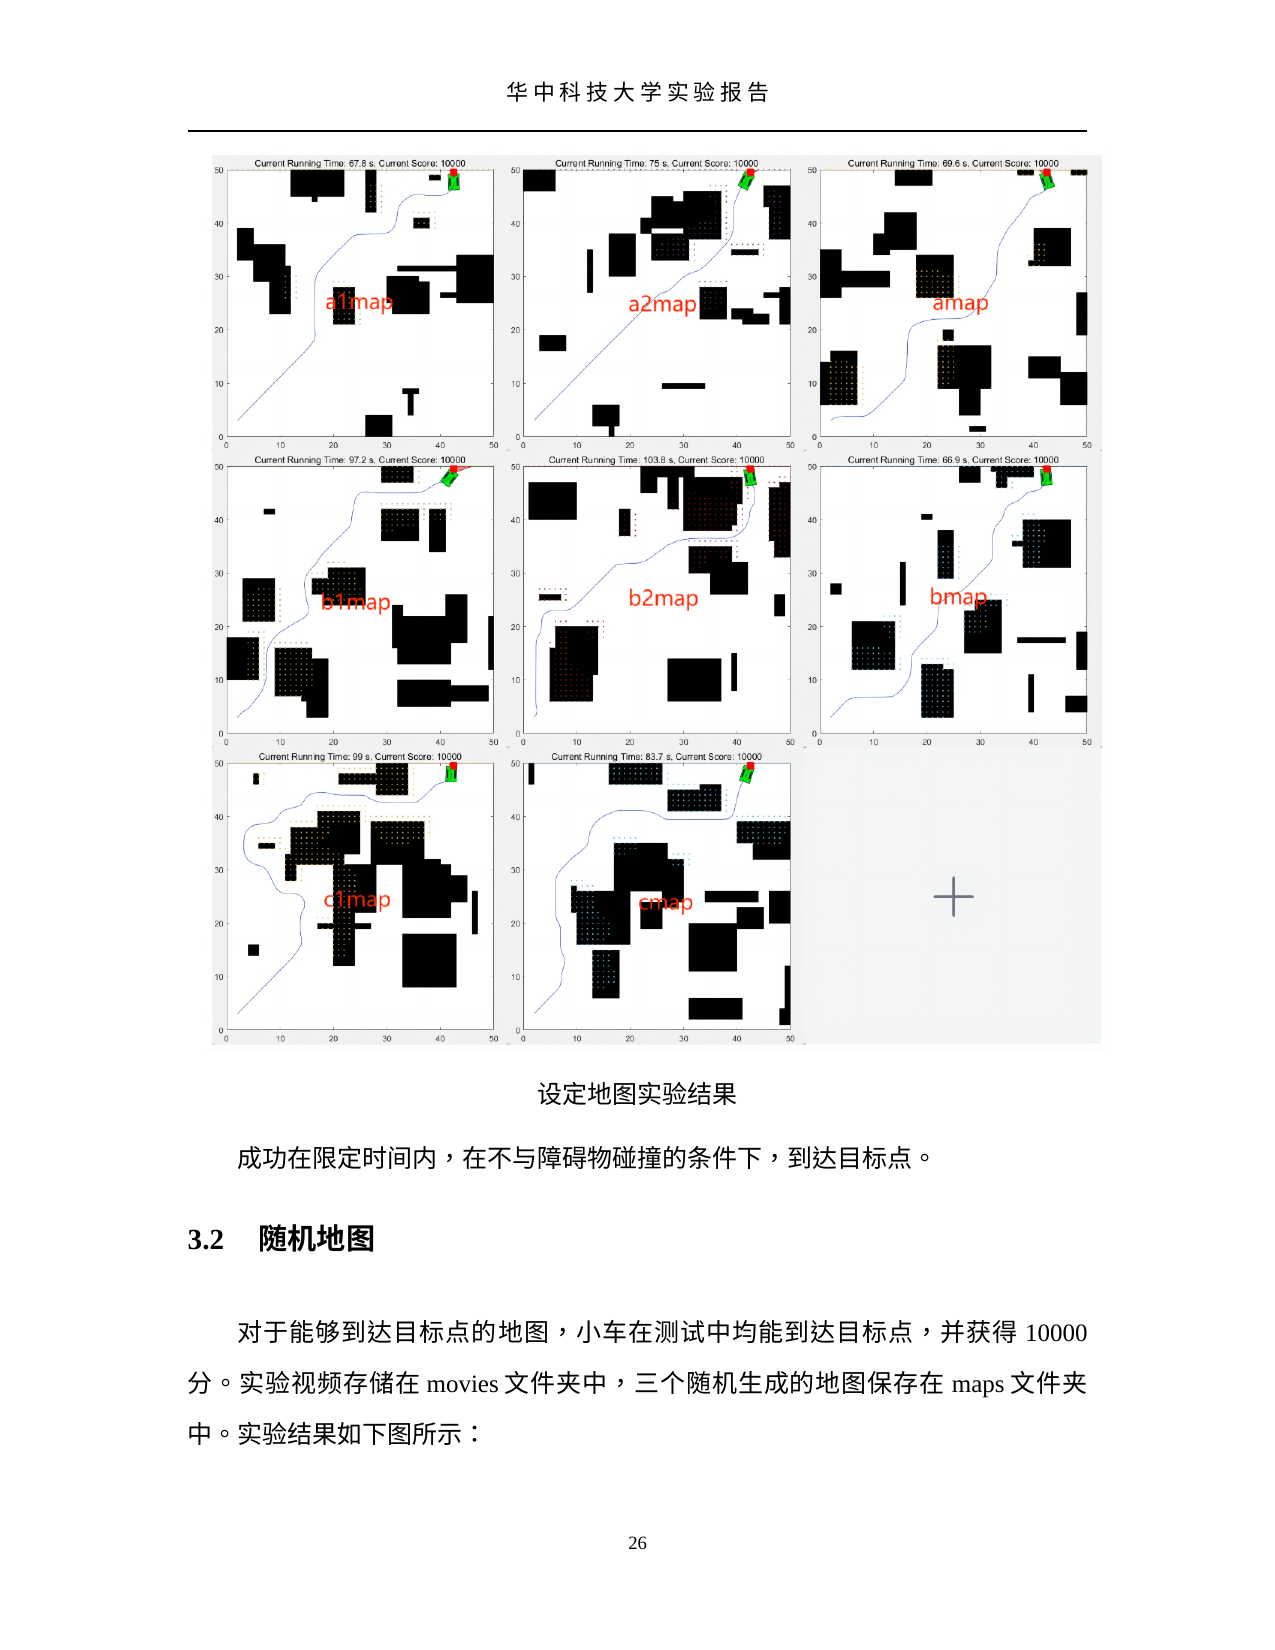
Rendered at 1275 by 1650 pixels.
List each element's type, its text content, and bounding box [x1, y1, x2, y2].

text 对于能够到达目标点的地图，小车在测试中均能到达目标点，并获得10000分。实验视频存储在movies文件夹中，三个随机生成的地图保存在maps文件夹中。实验结果如下图所示： [187, 1314, 1087, 1450]
picture [206, 150, 1107, 1050]
subtitle 随机地图 [187, 1218, 1087, 1258]
text 设定地图实验结果 [187, 1077, 1087, 1111]
text 成功在限定时间内，在不与障碍物碰撞的条件下，到达目标点。 [187, 1140, 1087, 1174]
